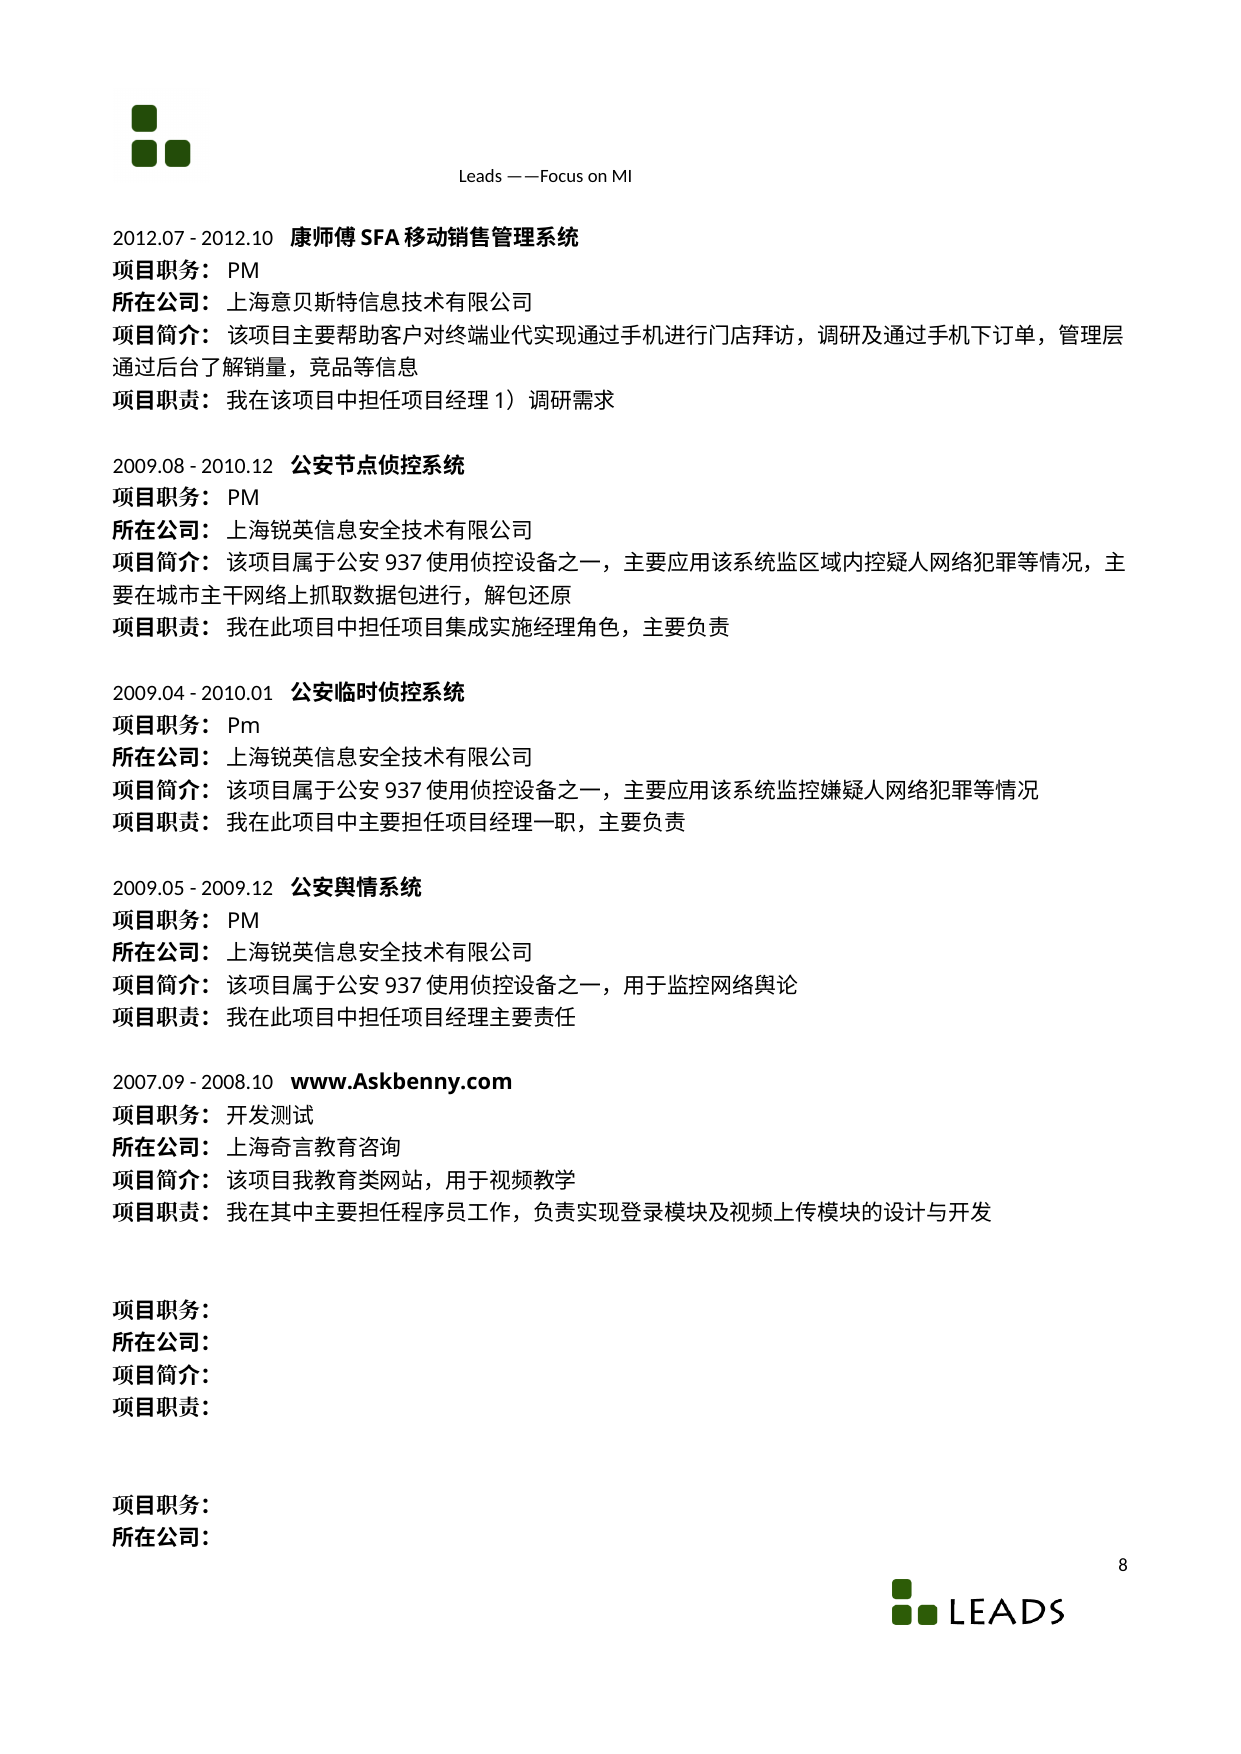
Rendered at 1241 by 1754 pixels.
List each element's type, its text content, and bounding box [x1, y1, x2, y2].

text 2009.08 - 2010.12 公安节点侦控系统 [112, 447, 1128, 480]
text 2009.05 - 2009.12 公安舆情系统 [112, 870, 1128, 902]
text 项目简介： 该项目我教育类网站，用于视频教学 [112, 1162, 1128, 1195]
picture [112, 88, 211, 183]
text 项目职责： 我在此项目中担任项目集成实施经理角色，主要负责 [112, 610, 1128, 642]
text 所在公司： [112, 1520, 1128, 1552]
text 所在公司： 上海锐英信息安全技术有限公司 [112, 935, 1128, 967]
text 所在公司： 上海锐英信息安全技术有限公司 [112, 512, 1128, 545]
text 项目职务： 开发测试 [112, 1097, 1128, 1130]
text 所在公司： 上海意贝斯特信息技术有限公司 [112, 285, 1128, 317]
text 项目职务： [112, 1487, 1128, 1520]
text 所在公司： [112, 1325, 1128, 1357]
text 项目职务： Pm [112, 707, 1128, 740]
picture [863, 1552, 1091, 1651]
text 项目职责： [112, 1390, 1128, 1422]
text 项目职务： [112, 1292, 1128, 1325]
text 项目职责： 我在此项目中担任项目经理主要责任 [112, 1000, 1128, 1032]
text 项目职责： 我在该项目中担任项目经理1）调研需求 [112, 382, 1128, 415]
text 项目职务： PM [112, 480, 1128, 512]
text 项目简介： 该项目主要帮助客户对终端业代实现通过手机进行门店拜访，调研及通过手机下订单，管理层通过后台了解销量，竞品等信息 [112, 317, 1128, 382]
text 2012.07 - 2012.10 康师傅SFA移动销售管理系统 [112, 220, 1128, 252]
text 项目简介： 该项目属于公安937使用侦控设备之一，主要应用该系统监区域内控疑人网络犯罪等情况，主要在城市主干网络上抓取数据包进行，解包还原 [112, 545, 1128, 610]
text 2007.09 - 2008.10 www.Askbenny.com [112, 1065, 1128, 1097]
text 项目职责： 我在其中主要担任程序员工作，负责实现登录模块及视频上传模块的设计与开发 [112, 1195, 1128, 1227]
text 所在公司： 上海锐英信息安全技术有限公司 [112, 740, 1128, 772]
text 项目简介： 该项目属于公安937使用侦控设备之一，主要应用该系统监控嫌疑人网络犯罪等情况 [112, 772, 1128, 805]
text 项目职务： PM [112, 902, 1128, 935]
text 项目简介： 该项目属于公安937使用侦控设备之一，用于监控网络舆论 [112, 967, 1128, 1000]
text 项目职责： 我在此项目中主要担任项目经理一职，主要负责 [112, 805, 1128, 837]
text 2009.04 - 2010.01 公安临时侦控系统 [112, 675, 1128, 707]
text 项目职务： PM [112, 252, 1128, 285]
text 项目简介： [112, 1357, 1128, 1390]
text 所在公司： 上海奇言教育咨询 [112, 1130, 1128, 1162]
